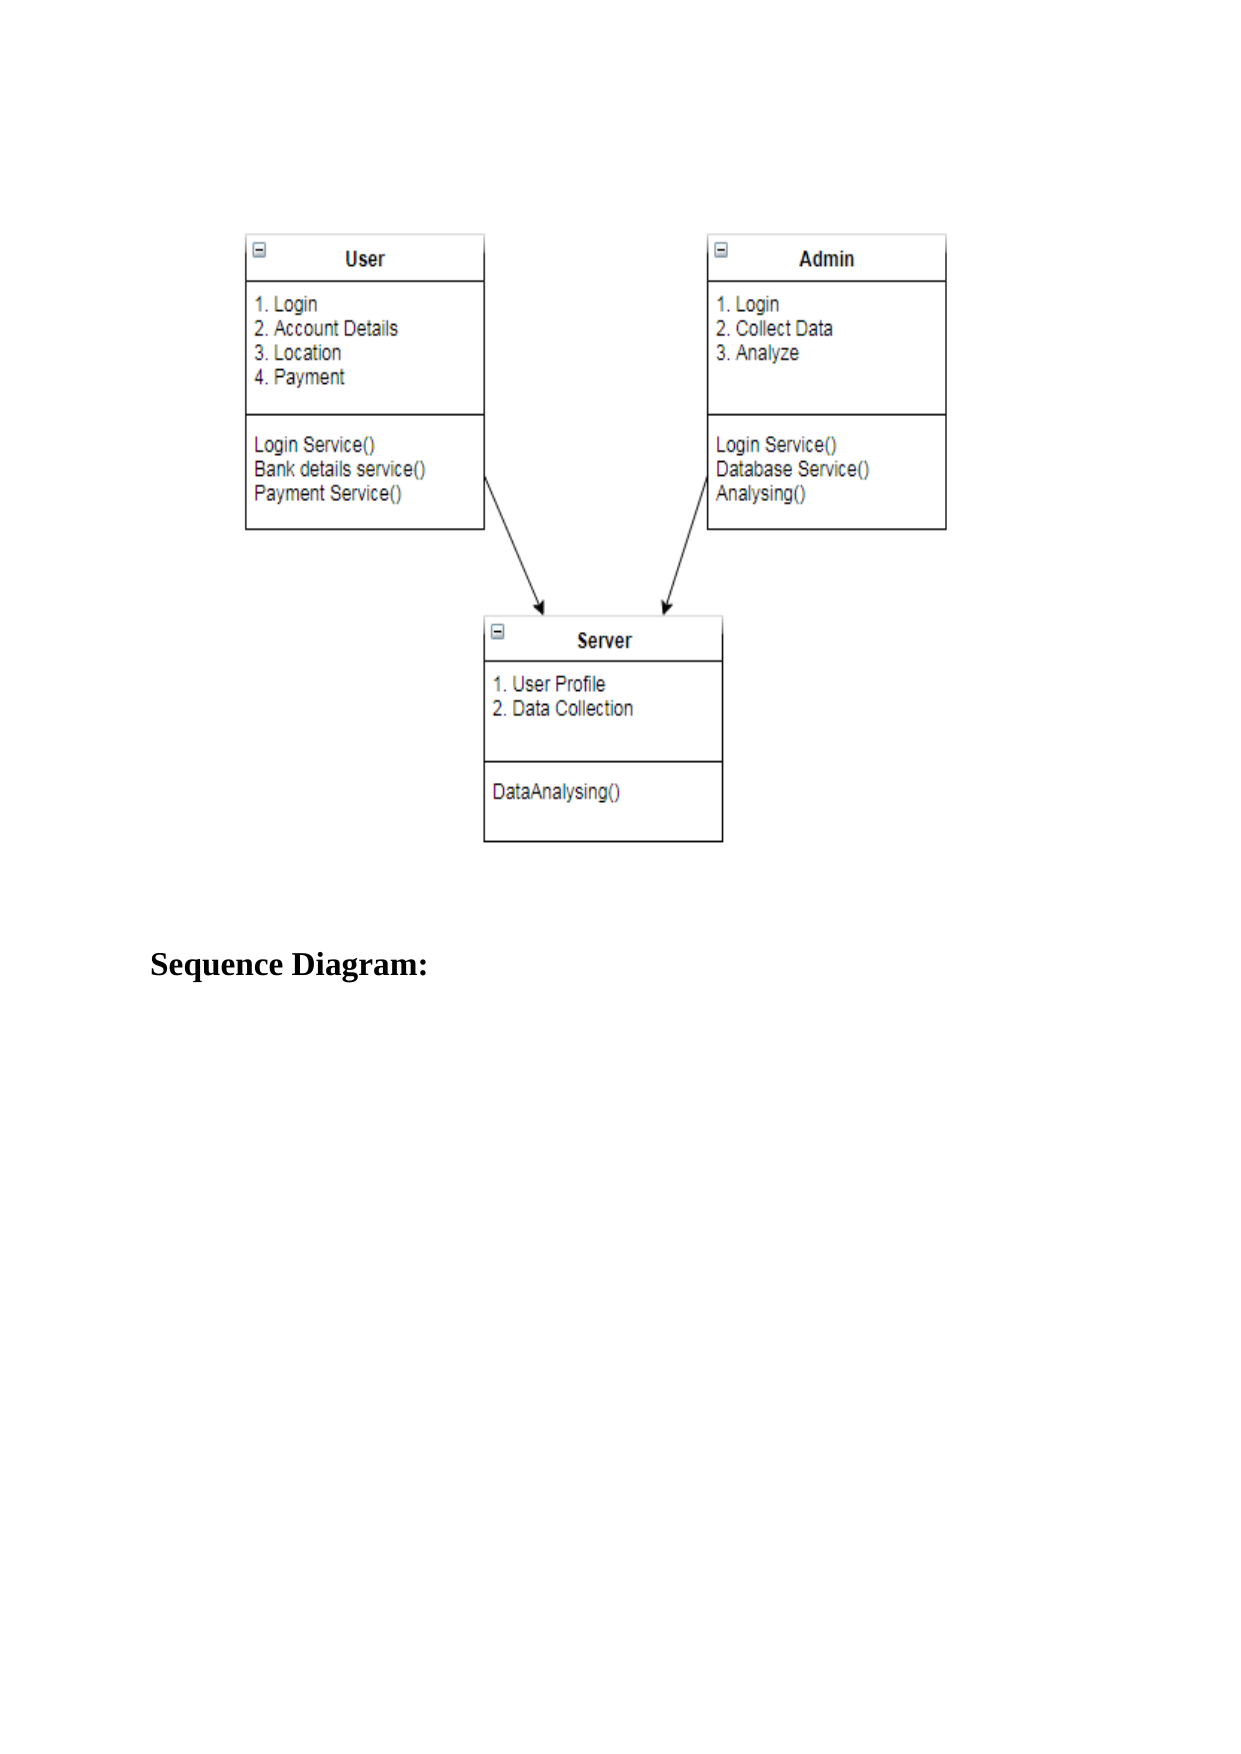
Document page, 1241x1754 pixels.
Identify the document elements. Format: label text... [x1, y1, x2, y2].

text Sequence Diagram: [150, 944, 1090, 983]
picture [150, 180, 1090, 926]
